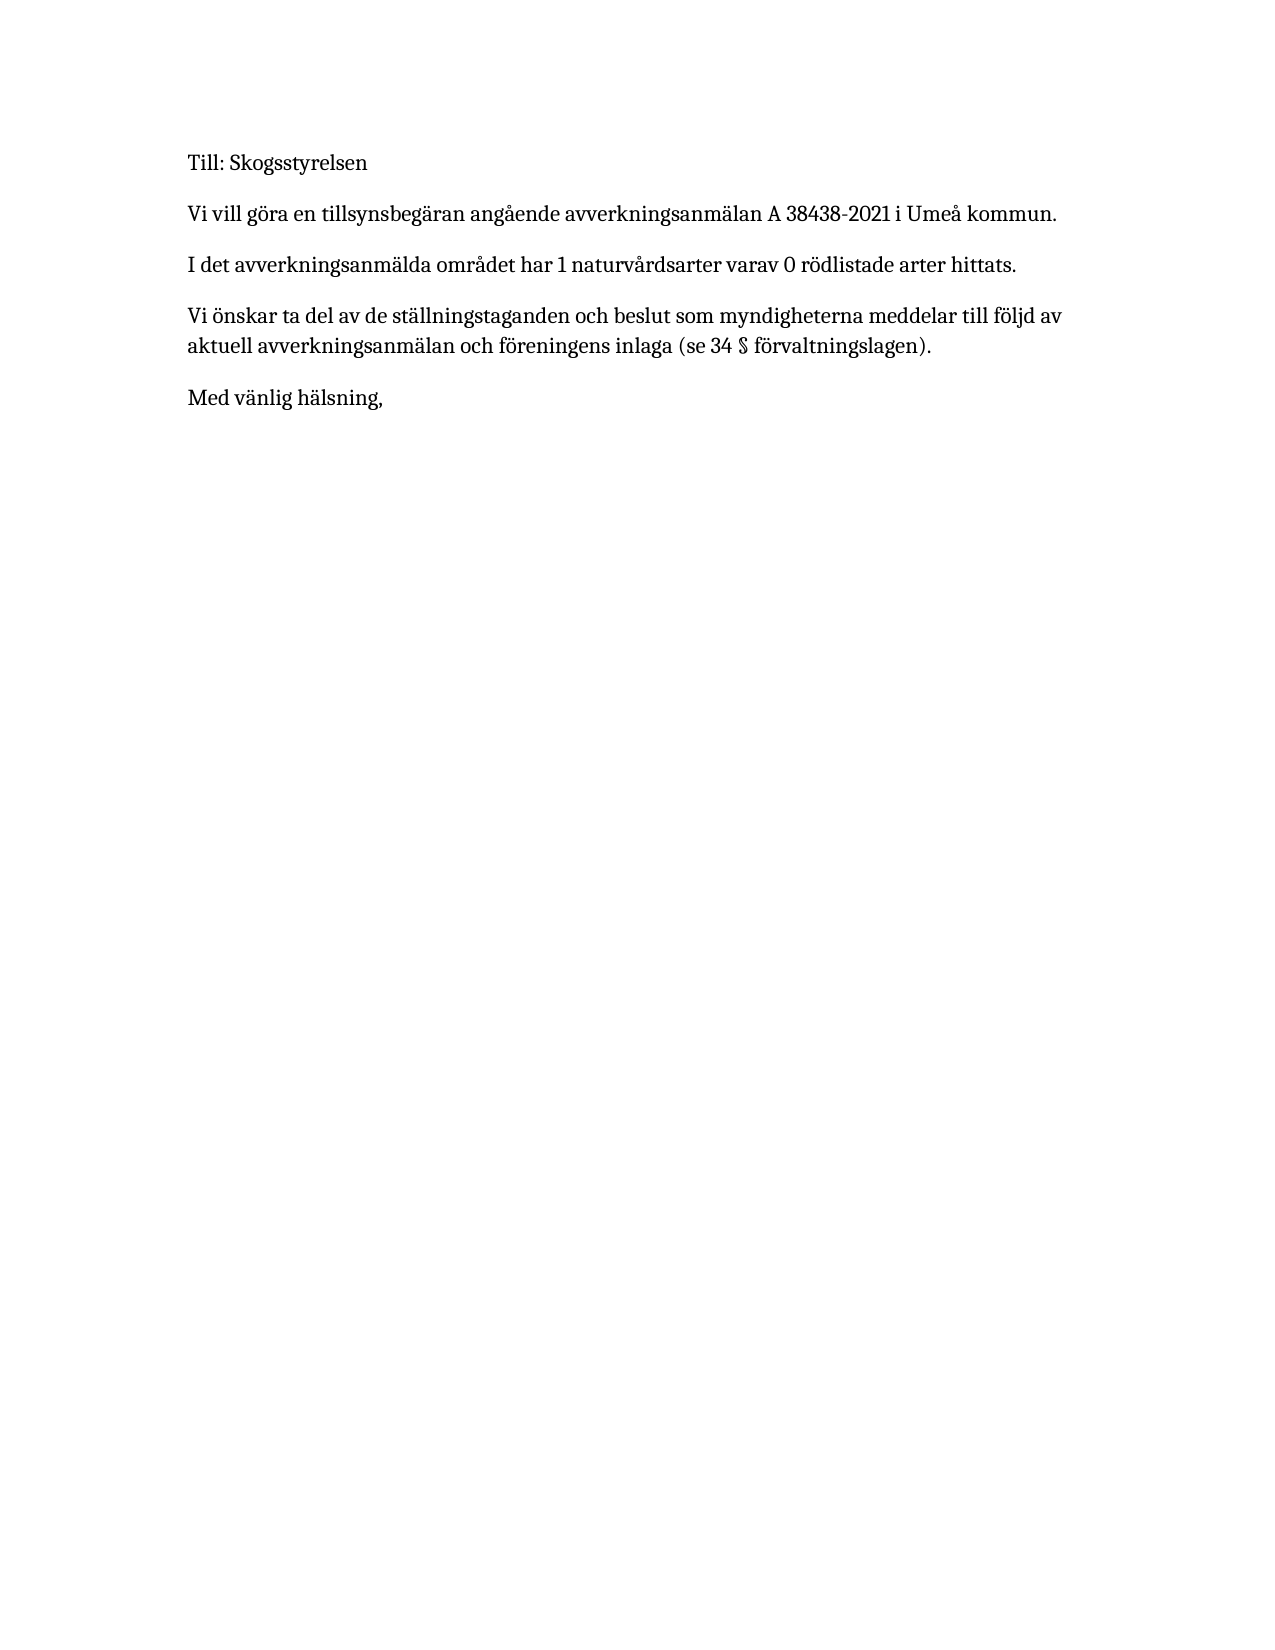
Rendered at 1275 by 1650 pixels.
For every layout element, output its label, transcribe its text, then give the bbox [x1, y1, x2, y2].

text Vi önskar ta del av de ställningstaganden och beslut som myndigheterna meddelar till följd av aktuell avverkningsanmälan och föreningens inlaga (se 34 § förvaltningslagen). [187, 303, 1087, 360]
text I det avverkningsanmälda området har 1 naturvårdsarter varav 0 rödlistade arter hittats. [187, 252, 1087, 278]
text Med vänlig hälsning, [187, 384, 1087, 441]
text Vi vill göra en tillsynsbegäran angående avverkningsanmälan A 38438-2021 i Umeå kommun. [187, 201, 1087, 227]
text Till: Skogsstyrelsen [187, 150, 1087, 176]
